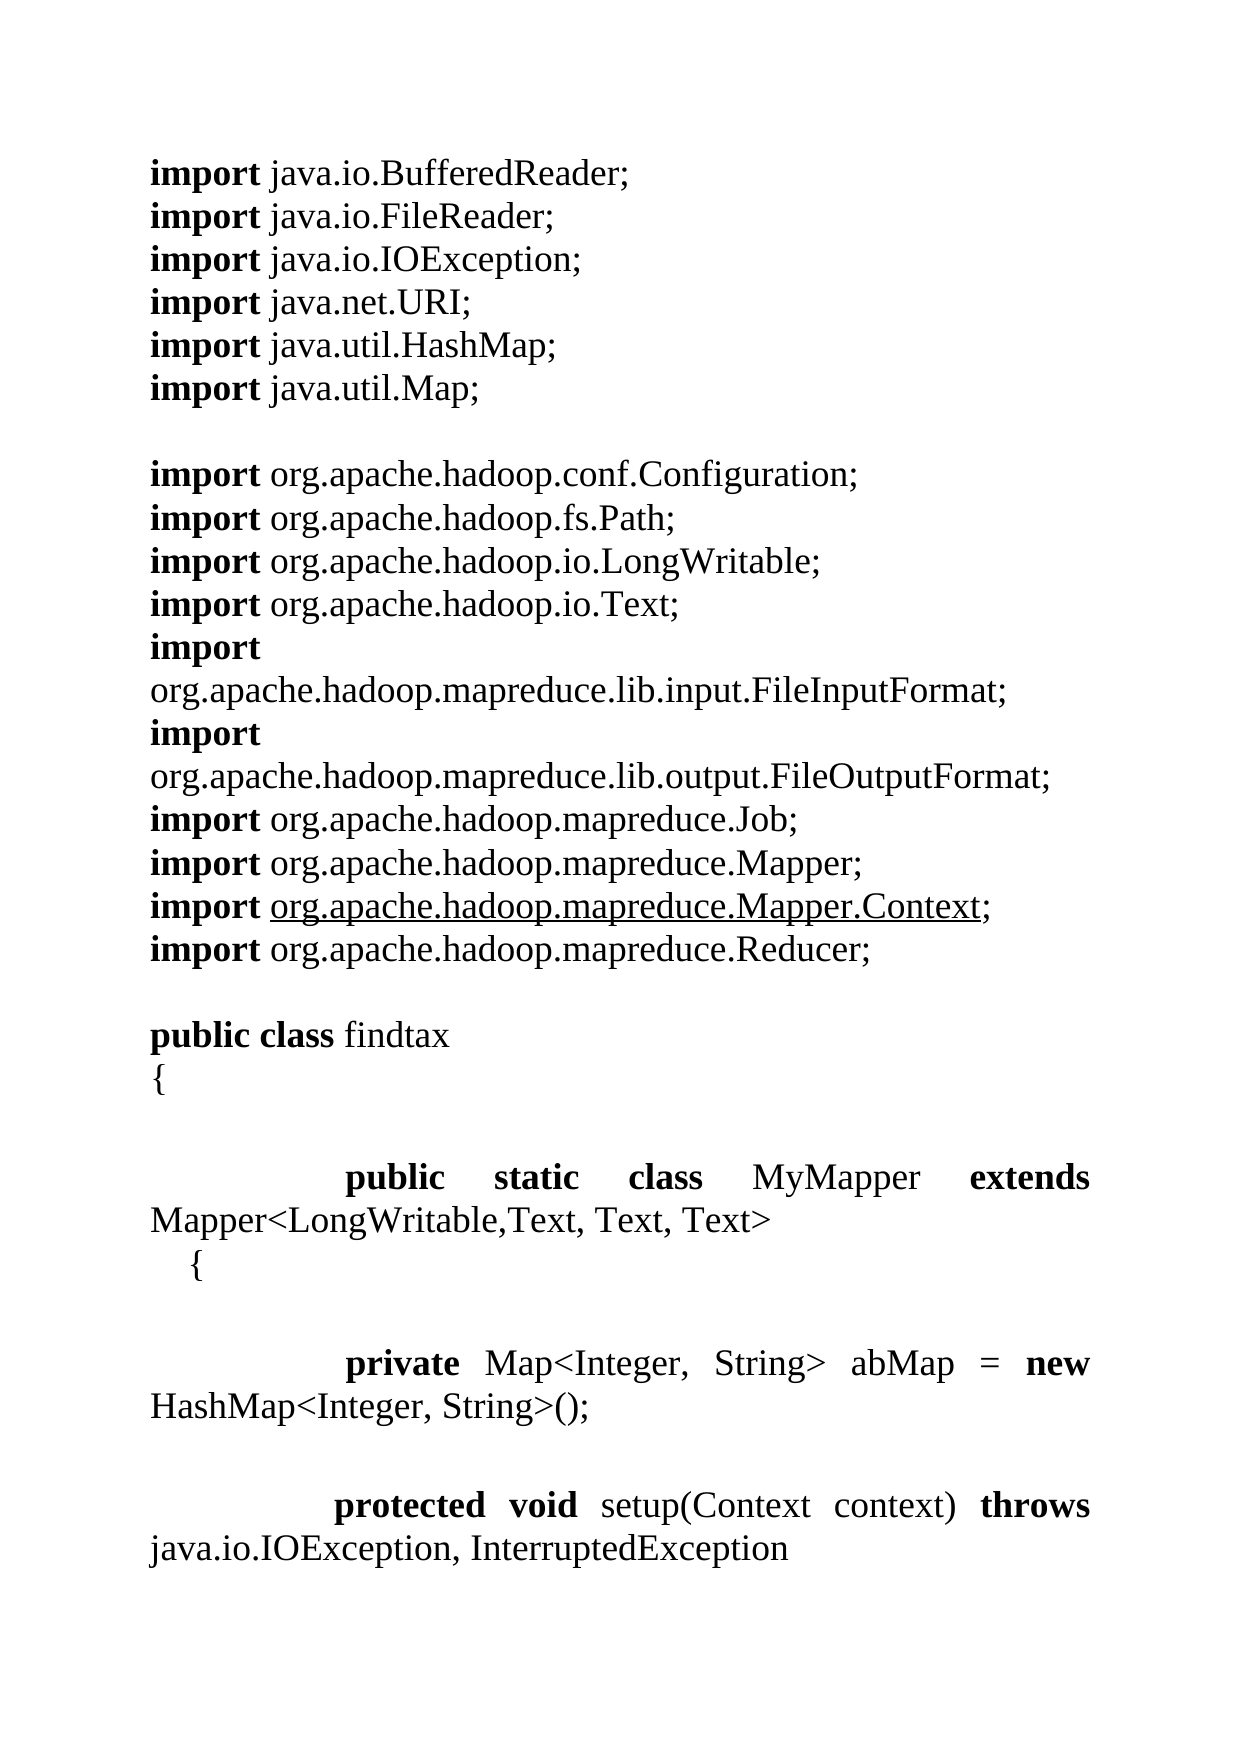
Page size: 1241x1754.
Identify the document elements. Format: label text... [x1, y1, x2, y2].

text import org.apache.hadoop.mapreduce.Job; [150, 797, 1090, 840]
text import org.apache.hadoop.io.LongWritable; [150, 538, 1090, 581]
text import org.apache.hadoop.mapreduce.lib.input.FileInputFormat; [150, 624, 1090, 711]
text { [150, 1056, 1090, 1099]
text { [150, 1241, 1090, 1284]
text public class findtax [150, 1012, 1090, 1056]
text import java.io.FileReader; [150, 193, 1090, 236]
text import org.apache.hadoop.mapreduce.Mapper; [150, 840, 1090, 883]
text import java.util.HashMap; [150, 322, 1090, 366]
text protected void setup(Context context) throws java.io.IOException, InterruptedException [150, 1482, 1090, 1569]
text private Map<Integer, String> abMap = new HashMap<Integer, String>(); [150, 1340, 1090, 1426]
text import org.apache.hadoop.io.Text; [150, 581, 1090, 624]
text import org.apache.hadoop.mapreduce.Mapper.Context; [150, 883, 1090, 926]
text public static class MyMapper extends Mapper<LongWritable,Text, Text, Text> [150, 1155, 1090, 1241]
text import org.apache.hadoop.conf.Configuration; [150, 452, 1090, 495]
text import org.apache.hadoop.mapreduce.lib.output.FileOutputFormat; [150, 711, 1090, 797]
text import org.apache.hadoop.mapreduce.Reducer; [150, 926, 1090, 969]
text import java.io.BufferedReader; [150, 150, 1090, 193]
text import java.io.IOException; [150, 236, 1090, 279]
text import java.util.Map; [150, 366, 1090, 409]
text import org.apache.hadoop.fs.Path; [150, 495, 1090, 538]
text import java.net.URI; [150, 279, 1090, 322]
